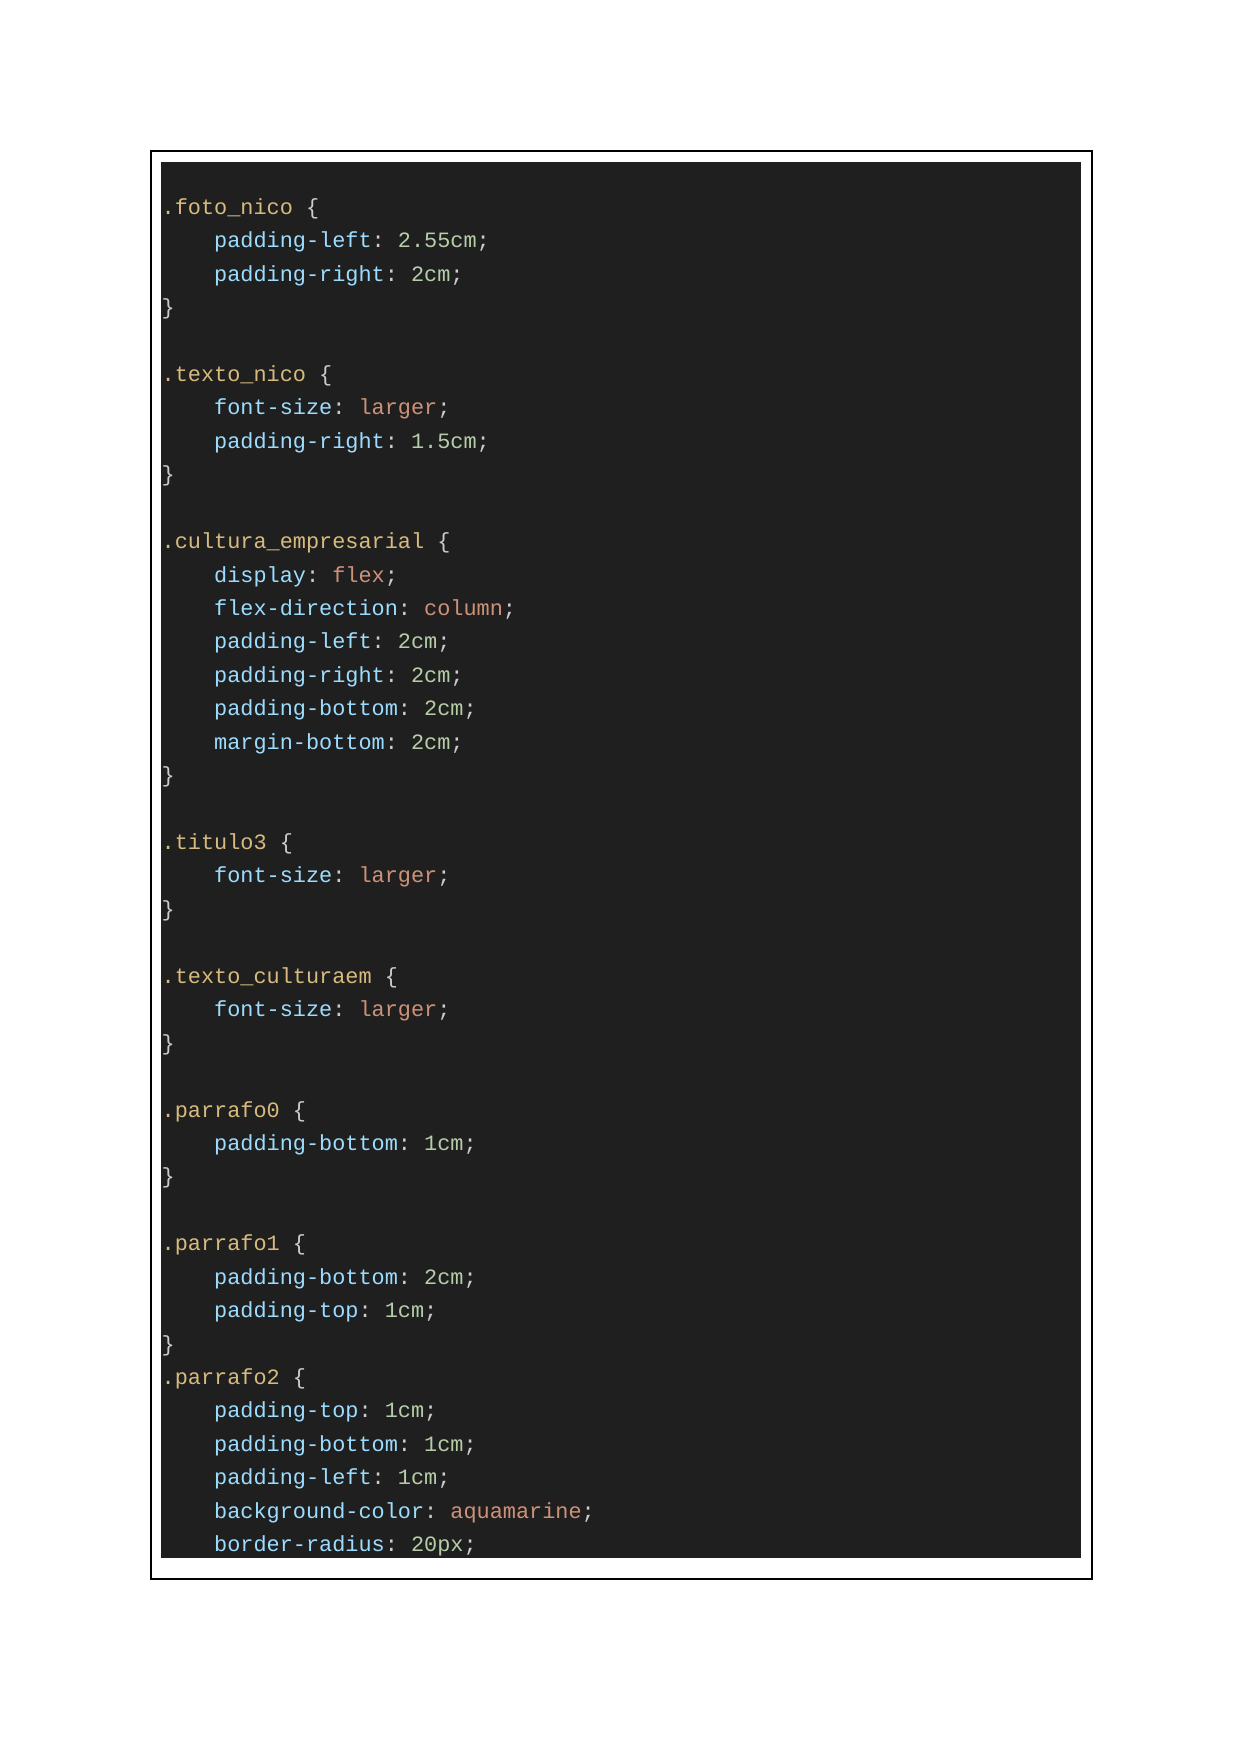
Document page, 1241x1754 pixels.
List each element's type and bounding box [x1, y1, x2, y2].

table_header [152, 152, 1091, 1578]
